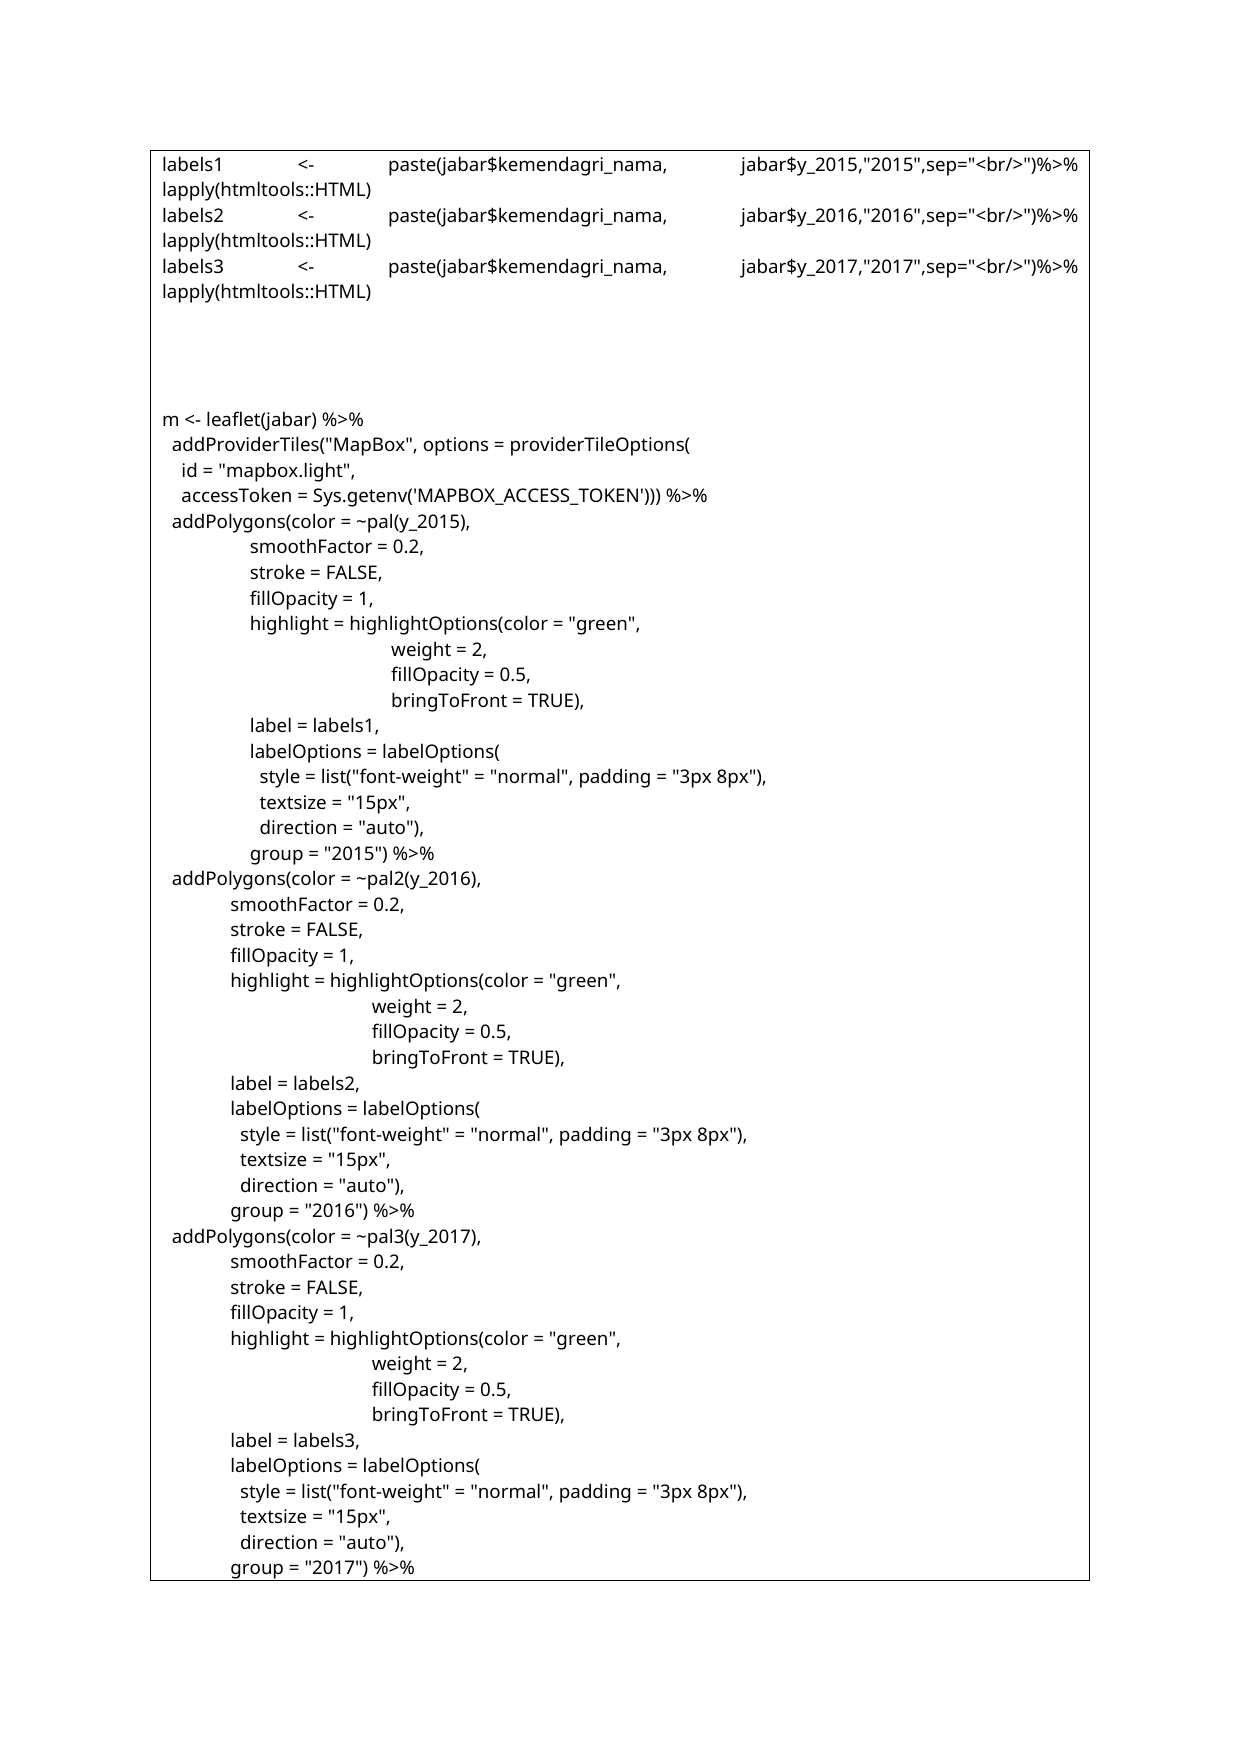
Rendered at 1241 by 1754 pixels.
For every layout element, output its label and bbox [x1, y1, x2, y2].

table_header [151, 151, 1089, 1580]
